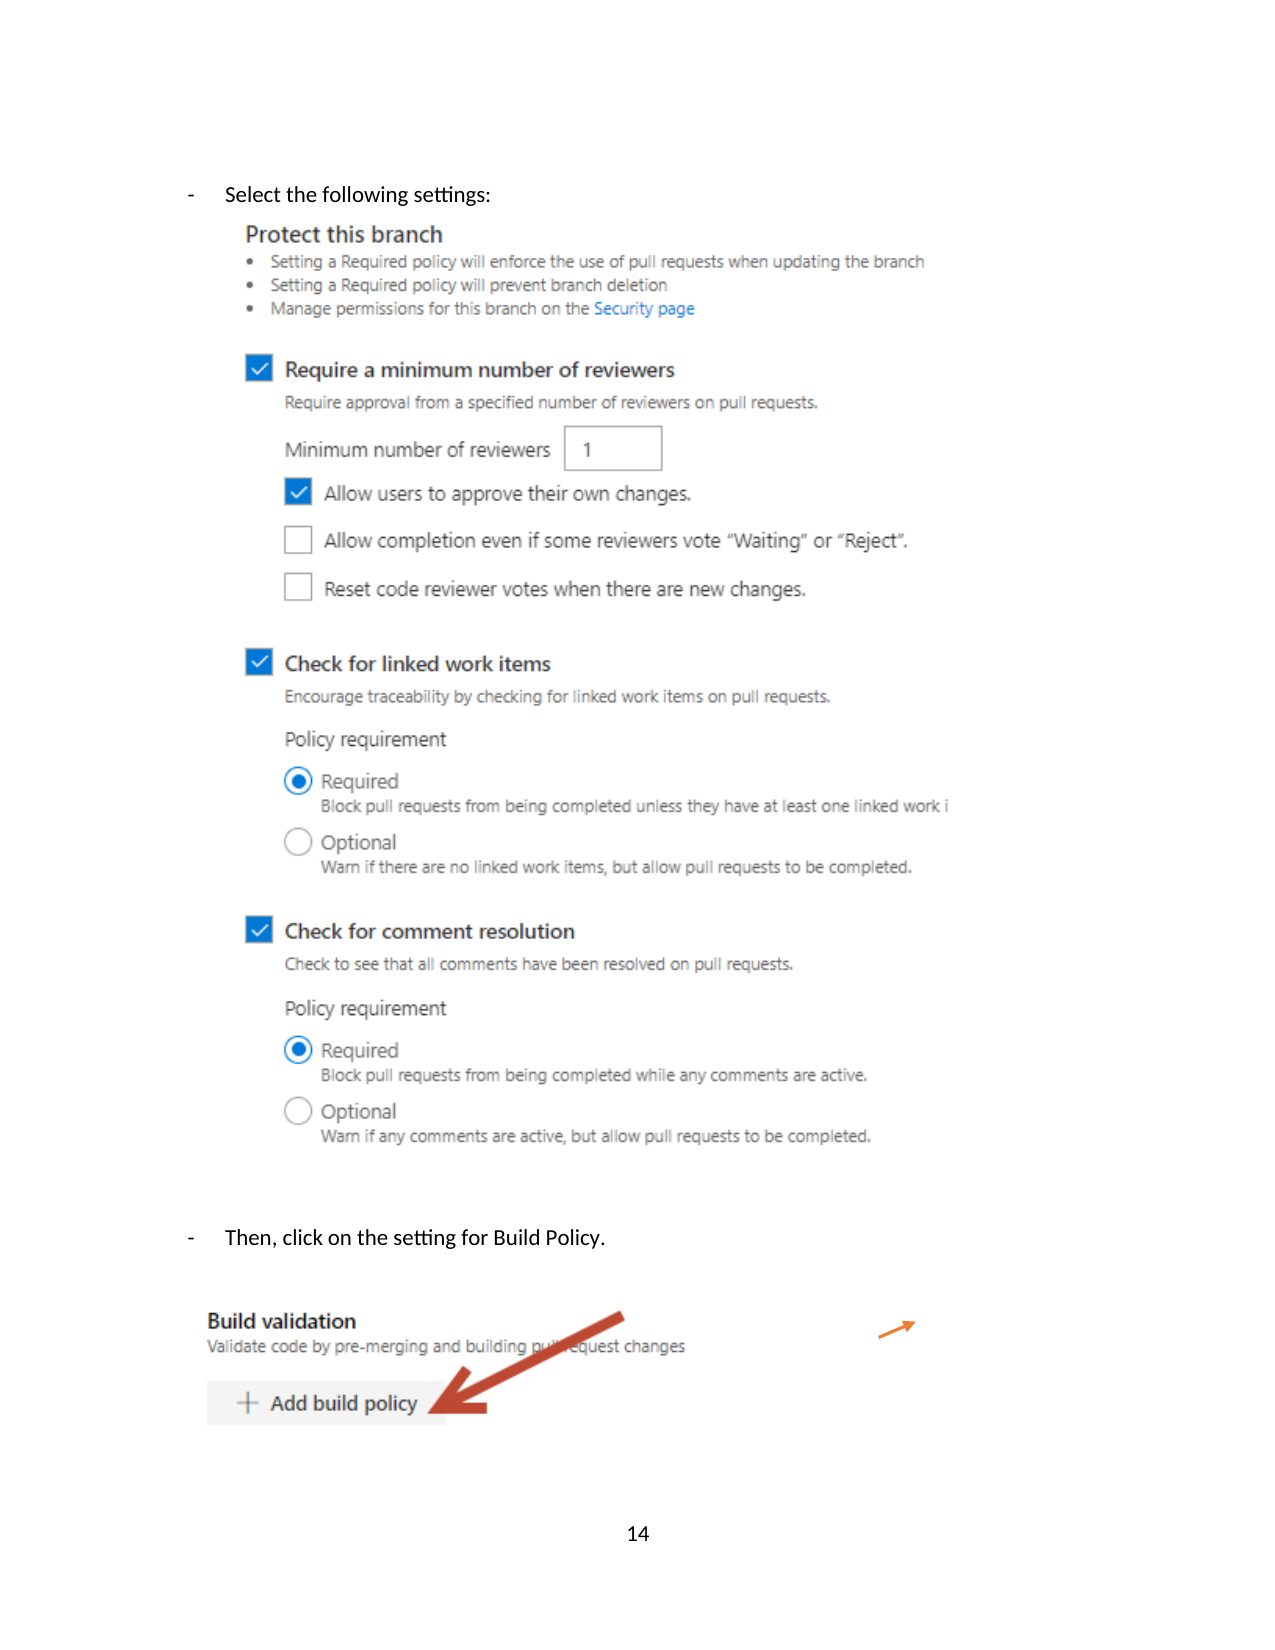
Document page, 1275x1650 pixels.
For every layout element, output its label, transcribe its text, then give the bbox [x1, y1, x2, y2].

list Then, click on the setting for Build Policy. [187, 1223, 1125, 1251]
picture [187, 1269, 758, 1444]
list Select the following settings: [187, 180, 1125, 208]
picture [225, 210, 949, 1158]
